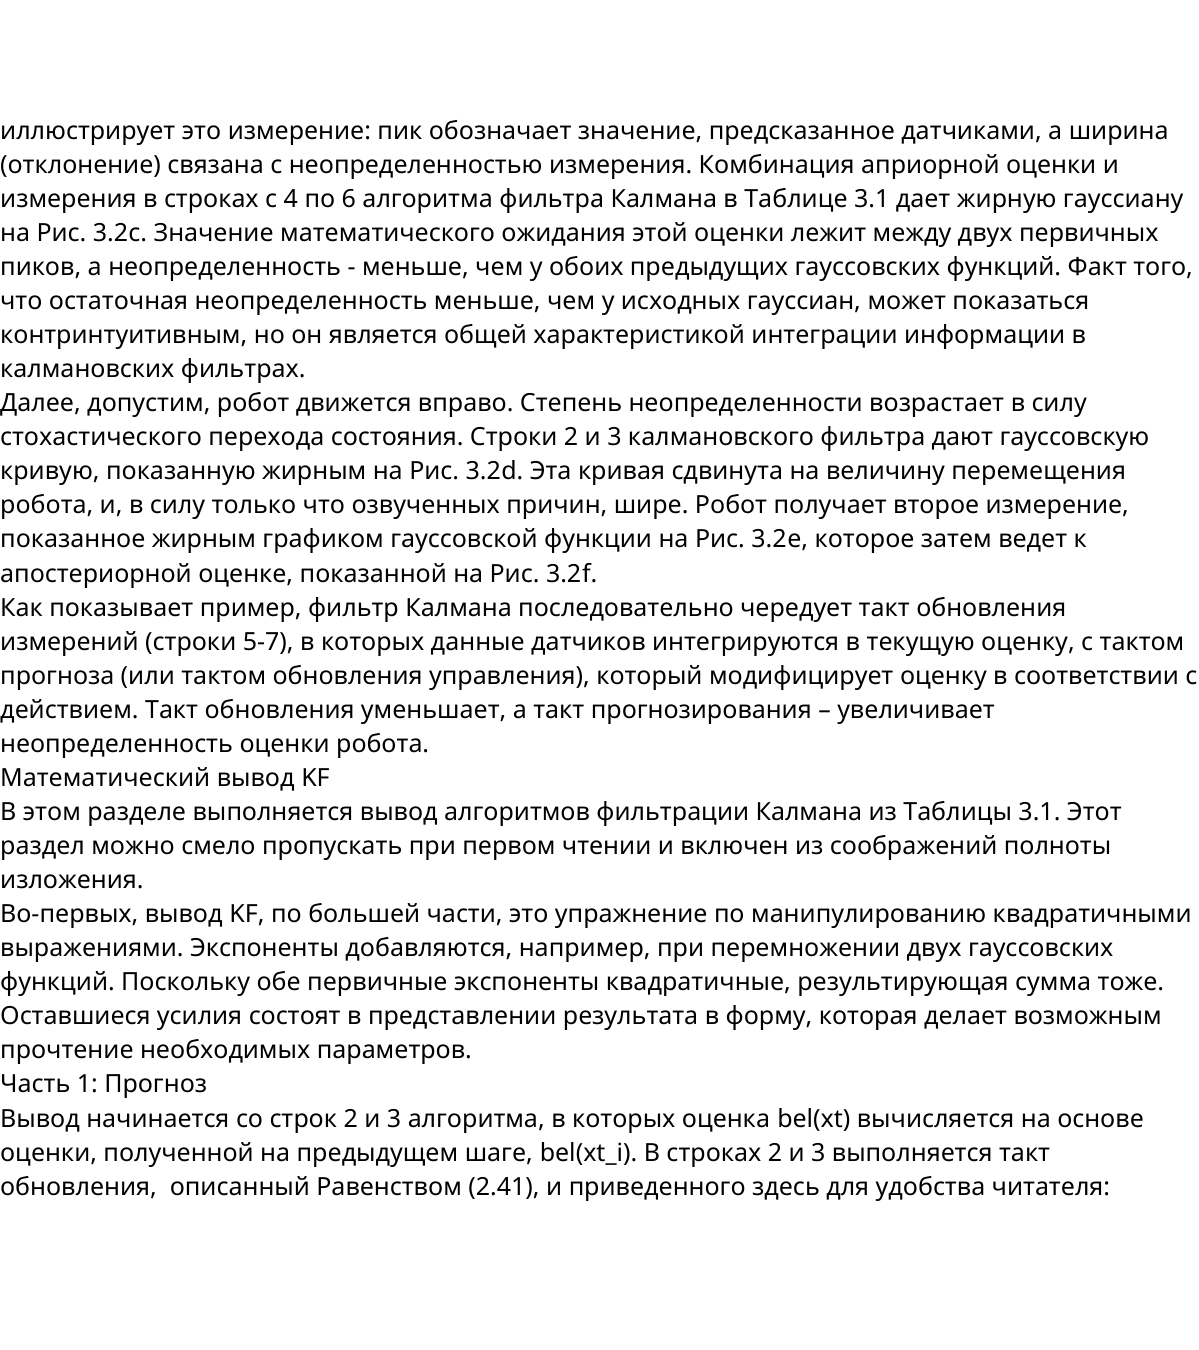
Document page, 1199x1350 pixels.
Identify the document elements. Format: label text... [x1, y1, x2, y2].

text Как показывает пример, фильтр Калмана последовательно чередует такт обновления измерений (строки 5-7), в которых данные датчиков интегрируются в текущую оценку, с тактом прогноза (или тактом обновления управления), который модифицирует оценку в соответствии с действием. Такт обновления уменьшает, а такт прогнозирования – увеличивает неопределенность оценки робота. [0, 589, 1199, 759]
text Часть 1: Прогноз [0, 1066, 1199, 1100]
text В этом разделе выполняется вывод алгоритмов фильтрации Калмана из Таблицы 3.1. Этот раздел можно смело пропускать при первом чтении и включен из соображений полноты изложения. [0, 794, 1199, 896]
text Во-первых, вывод KF, по большей части, это упражнение по манипулированию квадратичными выражениями. Экспоненты добавляются, например, при перемножении двух гауссовских функций. Поскольку обе первичные экспоненты квадратичные, результирующая сумма тоже. Оставшиеся усилия состоят в представлении результата в форму, которая делает возможным прочтение необходимых параметров. [0, 896, 1199, 1066]
text Математический вывод KF [0, 759, 1199, 794]
text Далее, допустим, робот движется вправо. Степень неопределенности возрастает в силу стохастического перехода состояния. Строки 2 и 3 калмановского фильтра дают гауссовскую кривую, показанную жирным на Рис. 3.2d. Эта кривая сдвинута на величину перемещения робота, и, в силу только что озвученных причин, шире. Робот получает второе измерение, показанное жирным графиком гауссовской функции на Рис. 3.2e, которое затем ведет к апостериорной оценке, показанной на Рис. 3.2f. [0, 385, 1199, 589]
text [0, 112, 1199, 385]
text Вывод начинается со строк 2 и 3 алгоритма, в которых оценка bel(xt) вычисляется на основе оценки, полученной на предыдущем шаге, bel(xt_i). В строках 2 и 3 выполняется такт обновления, описанный Равенством (2.41), и приведенного здесь для удобства читателя: [0, 1100, 1199, 1202]
